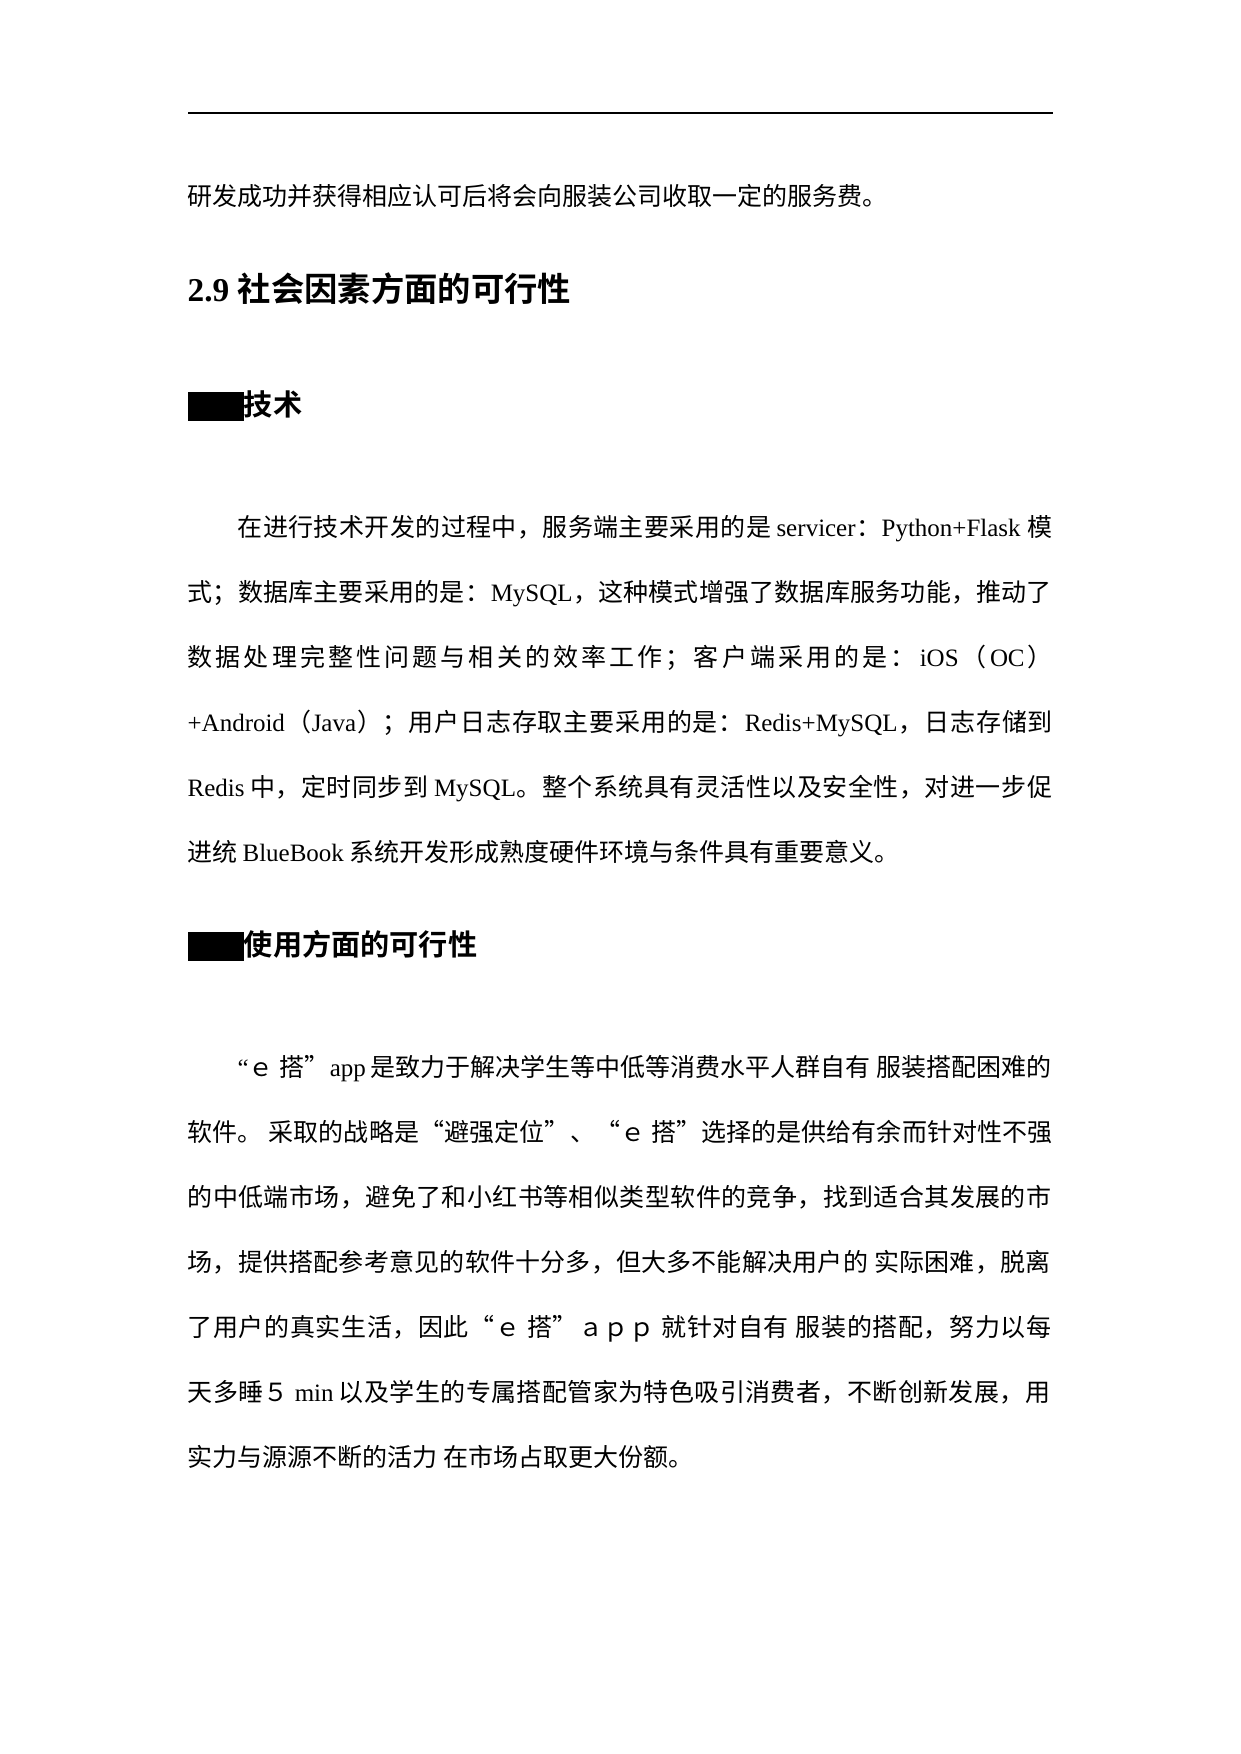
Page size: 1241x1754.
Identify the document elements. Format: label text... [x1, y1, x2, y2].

text “ｅ 搭”app是致力于解决学生等中低等消费水平人群自有 服装搭配困难的软件。 采取的战略是“避强定位”、“ｅ 搭”选择的是供给有余而针对性不强的中低端市场，避免了和小红书等相似类型软件的竞争，找到适合其发展的市 场，提供搭配参考意见的软件十分多，但大多不能解决用户的 实际困难，脱离了用户的真实生活，因此“ｅ 搭”ａｐｐ 就针对自有 服装的搭配，努力以每天多睡５min以及学生的专属搭配管家为特色吸引消费者，不断创新发展，用实力与源源不断的活力 在市场占取更大份额。 [187, 1033, 1053, 1488]
subtitle 使用方面的可行性 [187, 910, 1053, 975]
subtitle 技术 [187, 370, 1053, 435]
subtitle 社会因素方面的可行性 [187, 254, 1053, 319]
text 在进行技术开发的过程中，服务端主要采用的是servicer：Python+Flask 模式；数据库主要采用的是：MySQL，这种模式增强了数据库服务功能，推动了数据处理完整性问题与相关的效率工作；客户端采用的是：iOS（OC）+Android（Java）；用户日志存取主要采用的是：Redis+MySQL，日志存储到Redis中，定时同步到MySQL。整个系统具有灵活性以及安全性，对进一步促进统BlueBook系统开发形成熟度硬件环境与条件具有重要意义。 [187, 493, 1053, 883]
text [187, 162, 1053, 227]
